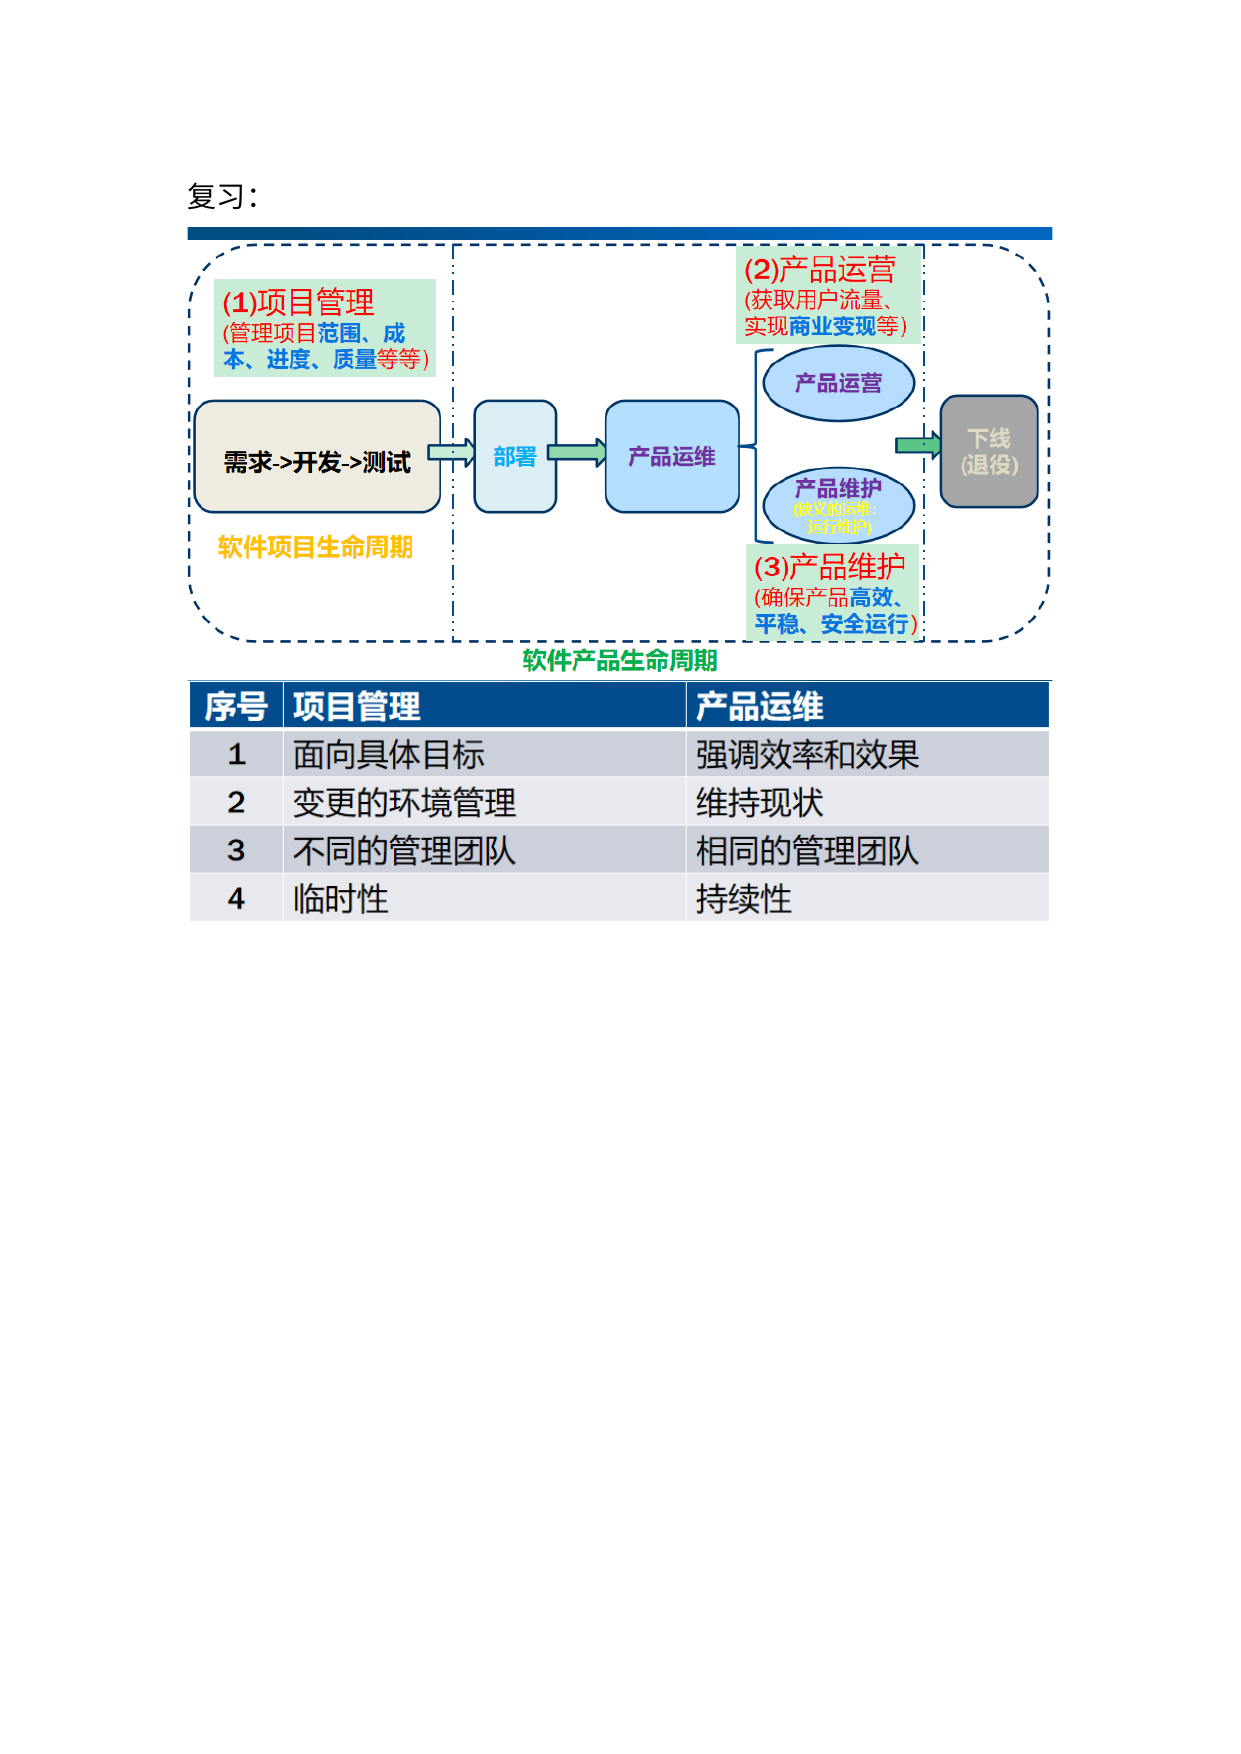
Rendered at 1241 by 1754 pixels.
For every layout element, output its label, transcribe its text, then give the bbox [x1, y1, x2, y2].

text 复习： [187, 162, 1053, 227]
picture [187, 682, 1053, 926]
picture [187, 227, 1053, 681]
